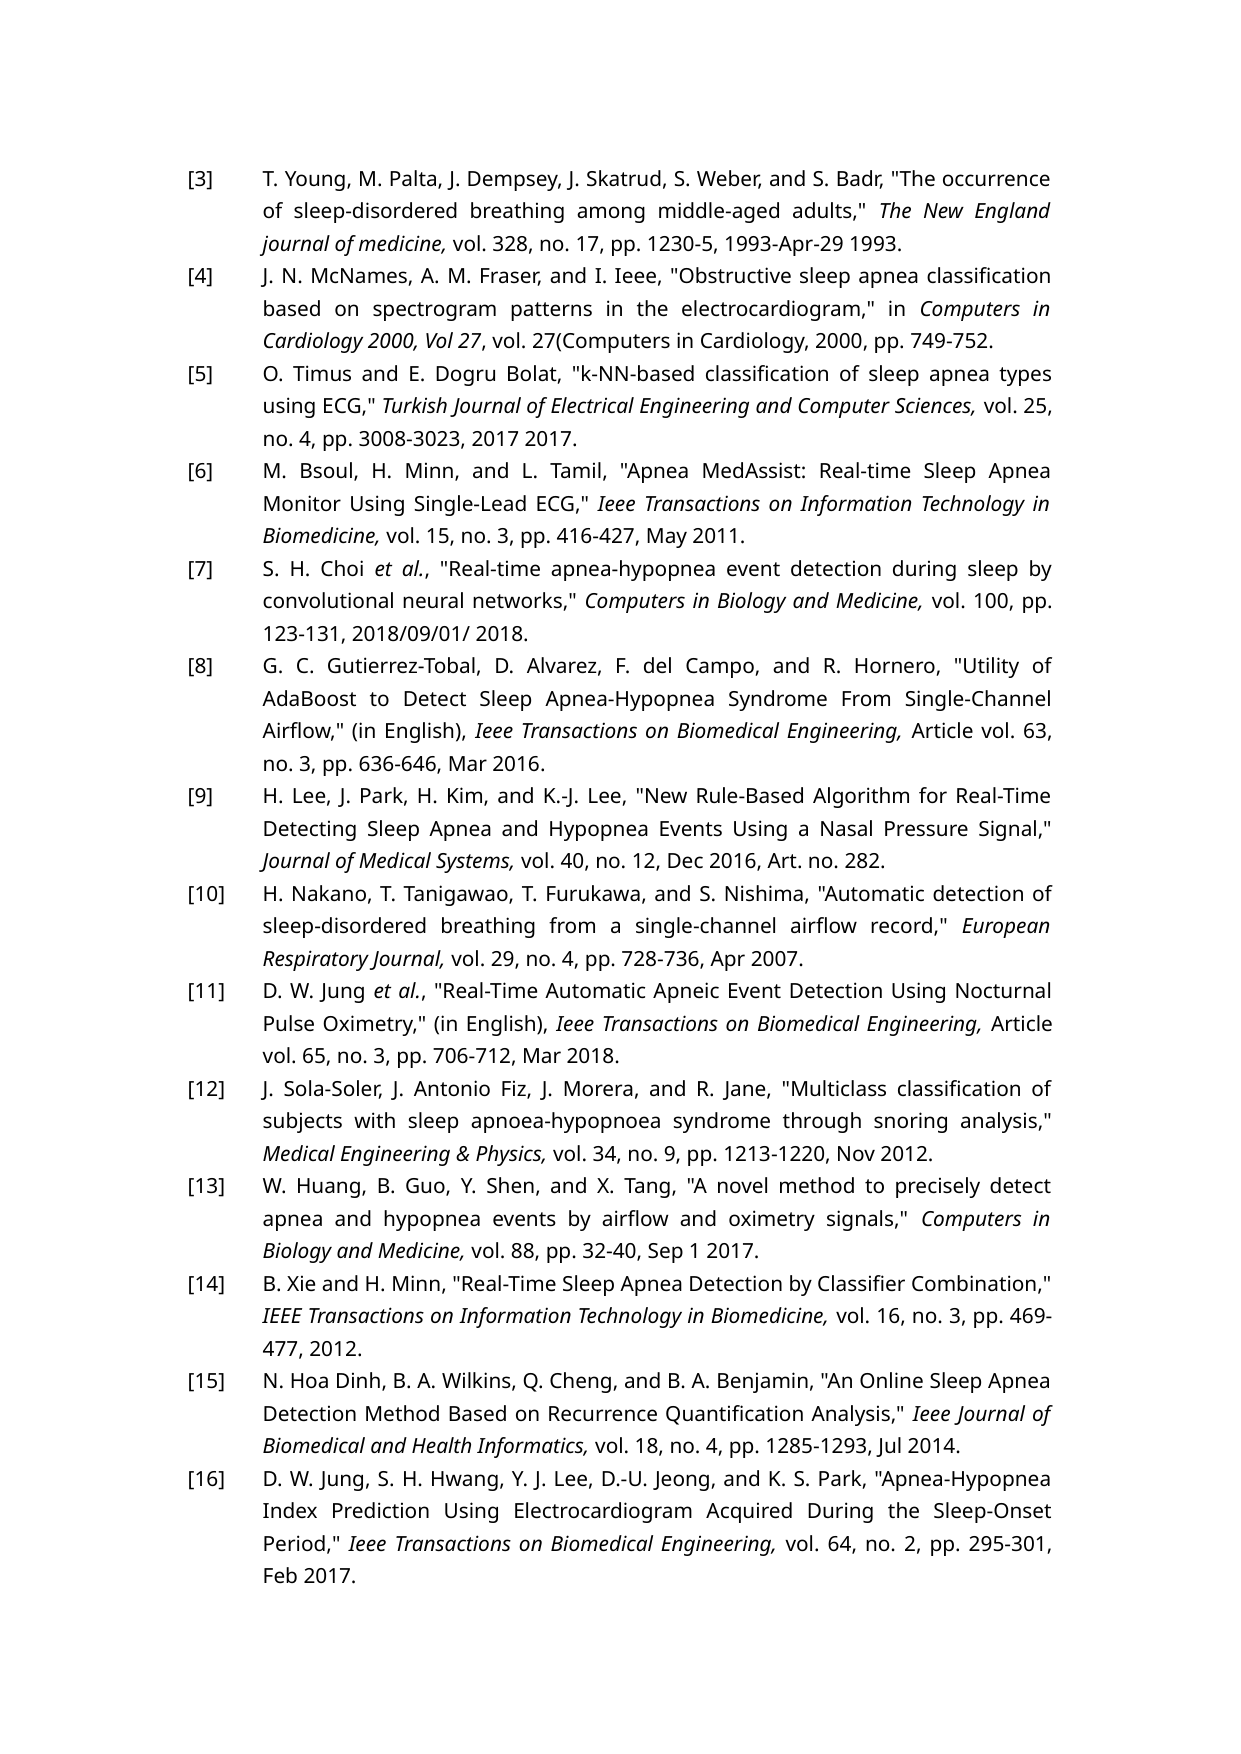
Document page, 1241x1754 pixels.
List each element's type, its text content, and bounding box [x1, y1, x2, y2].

text [10] H. Nakano, T. Tanigawao, T. Furukawa, and S. Nishima, "Automatic detection of sleep-disordered breathing from a single-channel airflow record," European Respiratory Journal, vol. 29, no. 4, pp. 728-736, Apr 2007. [187, 877, 1053, 974]
text [9] H. Lee, J. Park, H. Kim, and K.-J. Lee, "New Rule-Based Algorithm for Real-Time Detecting Sleep Apnea and Hypopnea Events Using a Nasal Pressure Signal," Journal of Medical Systems, vol. 40, no. 12, Dec 2016, Art. no. 282. [187, 779, 1053, 877]
text [7] S. H. Choi et al., "Real-time apnea-hypopnea event detection during sleep by convolutional neural networks," Computers in Biology and Medicine, vol. 100, pp. 123-131, 2018/09/01/ 2018. [187, 552, 1053, 649]
text [13] W. Huang, B. Guo, Y. Shen, and X. Tang, "A novel method to precisely detect apnea and hypopnea events by airflow and oximetry signals," Computers in Biology and Medicine, vol. 88, pp. 32-40, Sep 1 2017. [187, 1169, 1053, 1267]
text [3] T. Young, M. Palta, J. Dempsey, J. Skatrud, S. Weber, and S. Badr, "The occurrence of sleep-disordered breathing among middle-aged adults," The New England journal of medicine, vol. 328, no. 17, pp. 1230-5, 1993-Apr-29 1993. [187, 162, 1053, 259]
text [4] J. N. McNames, A. M. Fraser, and I. Ieee, "Obstructive sleep apnea classification based on spectrogram patterns in the electrocardiogram," in Computers in Cardiology 2000, Vol 27, vol. 27(Computers in Cardiology, 2000, pp. 749-752. [187, 259, 1053, 357]
text [6] M. Bsoul, H. Minn, and L. Tamil, "Apnea MedAssist: Real-time Sleep Apnea Monitor Using Single-Lead ECG," Ieee Transactions on Information Technology in Biomedicine, vol. 15, no. 3, pp. 416-427, May 2011. [187, 454, 1053, 552]
text [16] D. W. Jung, S. H. Hwang, Y. J. Lee, D.-U. Jeong, and K. S. Park, "Apnea-Hypopnea Index Prediction Using Electrocardiogram Acquired During the Sleep-Onset Period," Ieee Transactions on Biomedical Engineering, vol. 64, no. 2, pp. 295-301, Feb 2017. [187, 1462, 1053, 1592]
text [5] O. Timus and E. Dogru Bolat, "k-NN-based classification of sleep apnea types using ECG," Turkish Journal of Electrical Engineering and Computer Sciences, vol. 25, no. 4, pp. 3008-3023, 2017 2017. [187, 357, 1053, 454]
text [14] B. Xie and H. Minn, "Real-Time Sleep Apnea Detection by Classifier Combination," IEEE Transactions on Information Technology in Biomedicine, vol. 16, no. 3, pp. 469-477, 2012. [187, 1267, 1053, 1364]
text [11] D. W. Jung et al., "Real-Time Automatic Apneic Event Detection Using Nocturnal Pulse Oximetry," (in English), Ieee Transactions on Biomedical Engineering, Article vol. 65, no. 3, pp. 706-712, Mar 2018. [187, 974, 1053, 1072]
text [12] J. Sola-Soler, J. Antonio Fiz, J. Morera, and R. Jane, "Multiclass classification of subjects with sleep apnoea-hypopnoea syndrome through snoring analysis," Medical Engineering & Physics, vol. 34, no. 9, pp. 1213-1220, Nov 2012. [187, 1072, 1053, 1169]
text [15] N. Hoa Dinh, B. A. Wilkins, Q. Cheng, and B. A. Benjamin, "An Online Sleep Apnea Detection Method Based on Recurrence Quantification Analysis," Ieee Journal of Biomedical and Health Informatics, vol. 18, no. 4, pp. 1285-1293, Jul 2014. [187, 1364, 1053, 1462]
text [8] G. C. Gutierrez-Tobal, D. Alvarez, F. del Campo, and R. Hornero, "Utility of AdaBoost to Detect Sleep Apnea-Hypopnea Syndrome From Single-Channel Airflow," (in English), Ieee Transactions on Biomedical Engineering, Article vol. 63, no. 3, pp. 636-646, Mar 2016. [187, 649, 1053, 779]
